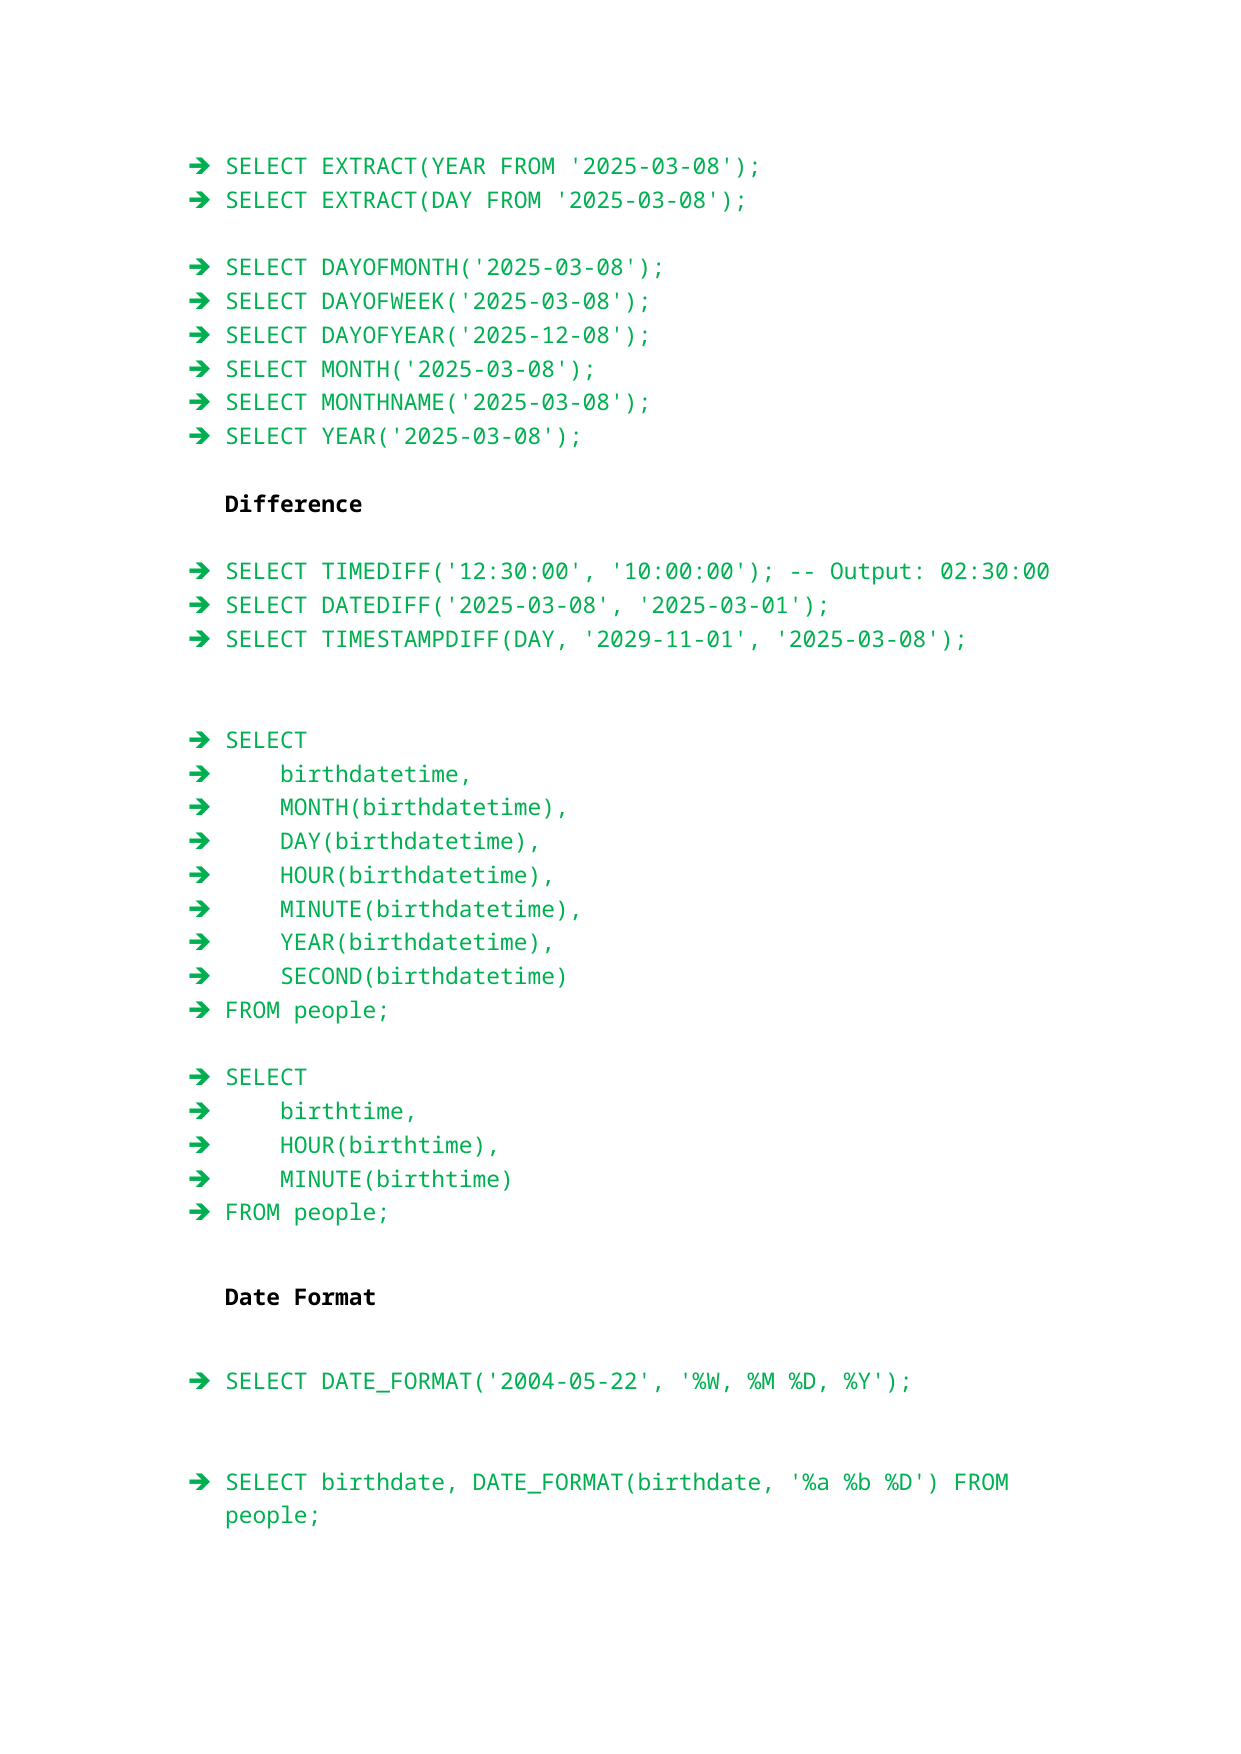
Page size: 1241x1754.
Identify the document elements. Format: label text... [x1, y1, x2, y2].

list SELECT birthdate, DATE_FORMAT(birthdate, '%a %b %D') FROM people; [187, 1465, 1090, 1530]
list MONTH(birthdatetime), [187, 791, 1090, 822]
list Difference [225, 487, 1090, 519]
list SELECT EXTRACT(DAY FROM '2025-03-08'); [187, 184, 1090, 215]
list FROM people; [187, 1196, 1090, 1227]
list FROM people; [187, 994, 1090, 1025]
list SELECT TIMESTAMPDIFF(DAY, '2029-11-01', '2025-03-08'); [187, 622, 1090, 654]
list SELECT YEAR('2025-03-08'); [187, 420, 1090, 451]
list SELECT DAYOFYEAR('2025-12-08'); [187, 319, 1090, 350]
list birthtime, [187, 1095, 1090, 1126]
list birthdatetime, [187, 757, 1090, 789]
list SELECT [187, 1061, 1090, 1092]
list HOUR(birthtime), [187, 1129, 1090, 1160]
list SELECT TIMEDIFF('12:30:00', '10:00:00'); -- Output: 02:30:00 [187, 555, 1090, 586]
list MINUTE(birthdatetime), [187, 892, 1090, 924]
list MINUTE(birthtime) [187, 1162, 1090, 1194]
text Date Format [150, 1280, 1090, 1312]
list SELECT MONTHNAME('2025-03-08'); [187, 386, 1090, 417]
list YEAR(birthdatetime), [187, 926, 1090, 957]
list SELECT DAYOFWEEK('2025-03-08'); [187, 285, 1090, 316]
list SELECT DATE_FORMAT('2004-05-22', '%W, %M %D, %Y'); [187, 1364, 1090, 1396]
list SECOND(birthdatetime) [187, 960, 1090, 991]
list SELECT DAYOFMONTH('2025-03-08'); [187, 251, 1090, 282]
list HOUR(birthdatetime), [187, 859, 1090, 890]
list DAY(birthdatetime), [187, 825, 1090, 856]
list SELECT EXTRACT(YEAR FROM '2025-03-08'); [187, 150, 1090, 181]
list SELECT DATEDIFF('2025-03-08', '2025-03-01'); [187, 589, 1090, 620]
list SELECT MONTH('2025-03-08'); [187, 352, 1090, 384]
list SELECT [187, 724, 1090, 755]
